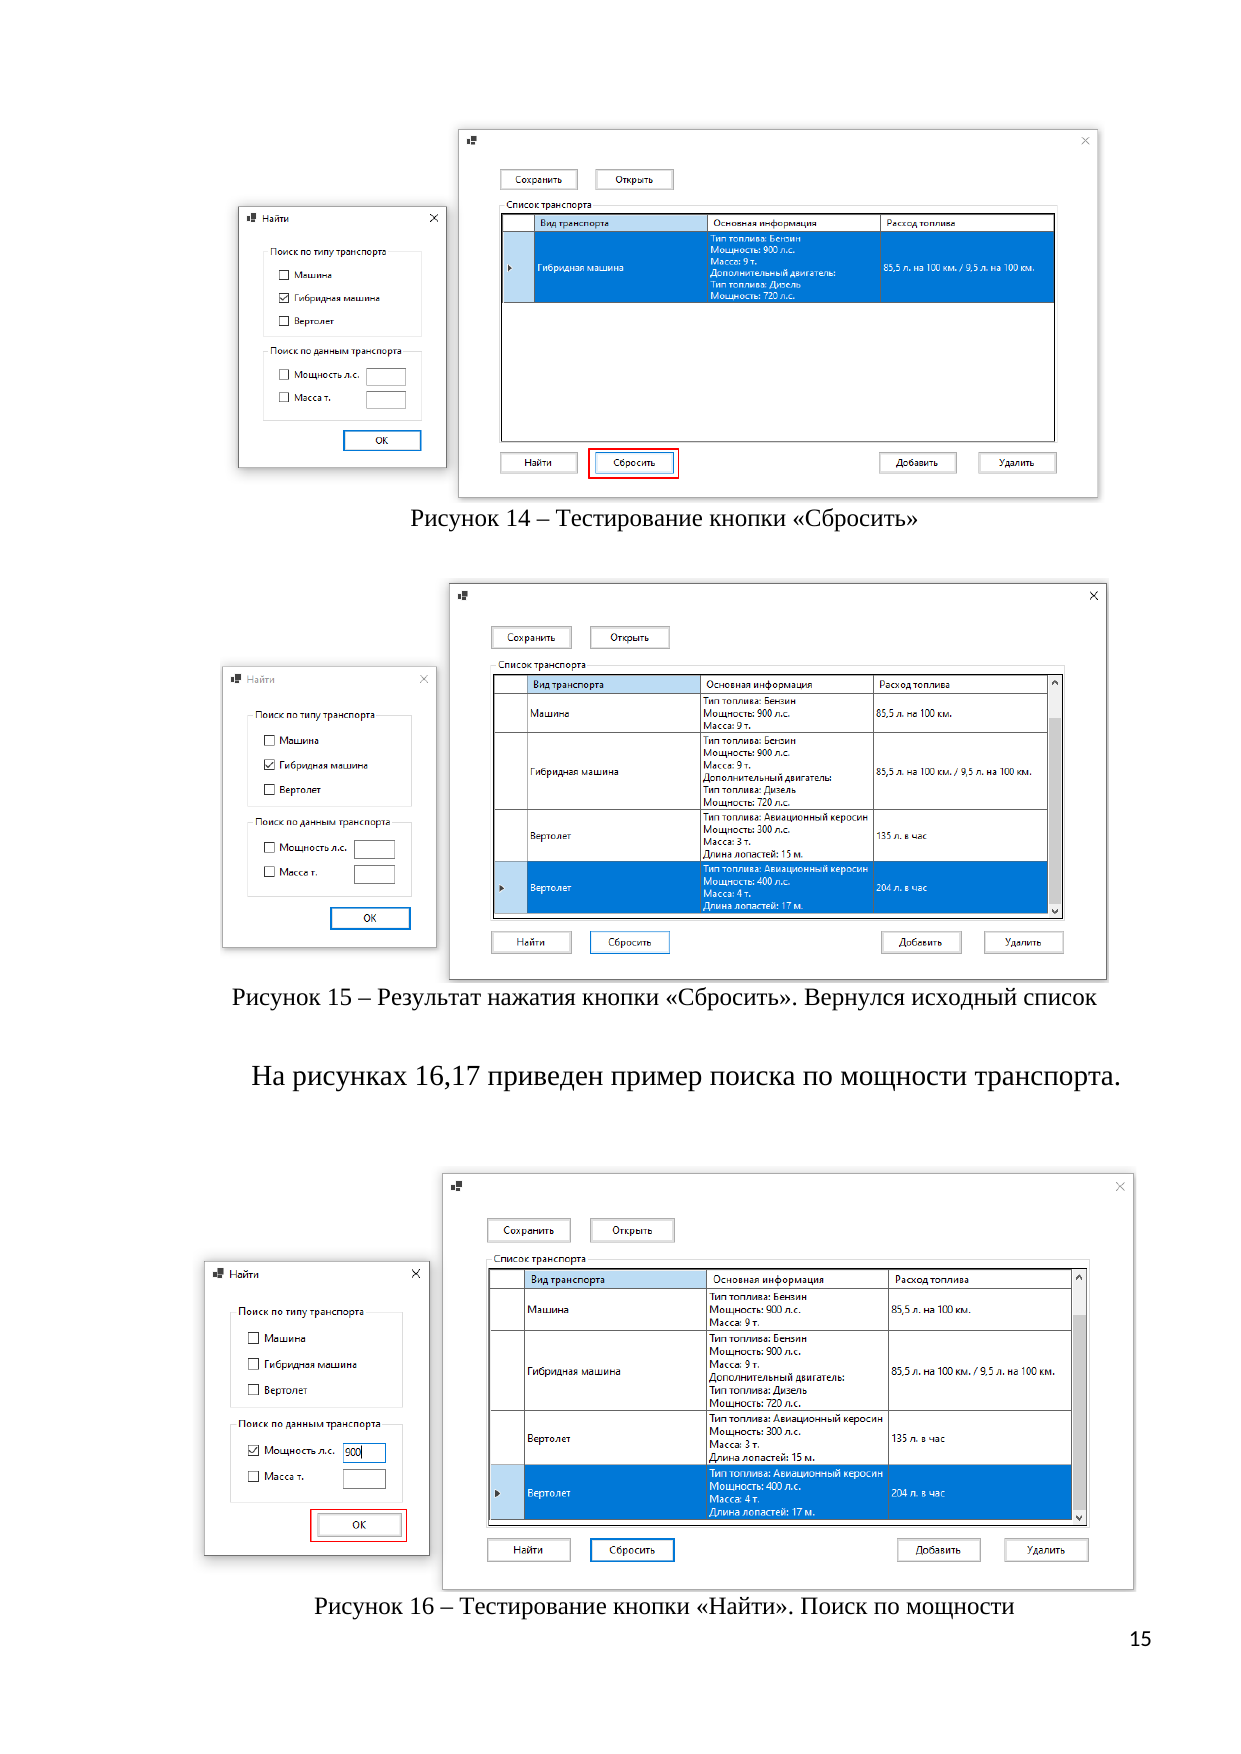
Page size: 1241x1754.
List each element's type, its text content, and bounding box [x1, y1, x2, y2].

text Рисунок 16 – Тестирование кнопки «Найти». Поиск по мощности [177, 1591, 1152, 1620]
picture [192, 1166, 1137, 1592]
text На рисунках 16,17 приведен пример поиска по мощности транспорта. [177, 1058, 1152, 1091]
picture [220, 578, 1109, 983]
text Рисунок 15 – Результат нажатия кнопки «Сбросить». Вернулся исходный список [177, 982, 1152, 1011]
picture [224, 118, 1105, 503]
text Рисунок 14 – Тестирование кнопки «Сбросить» [177, 503, 1152, 532]
